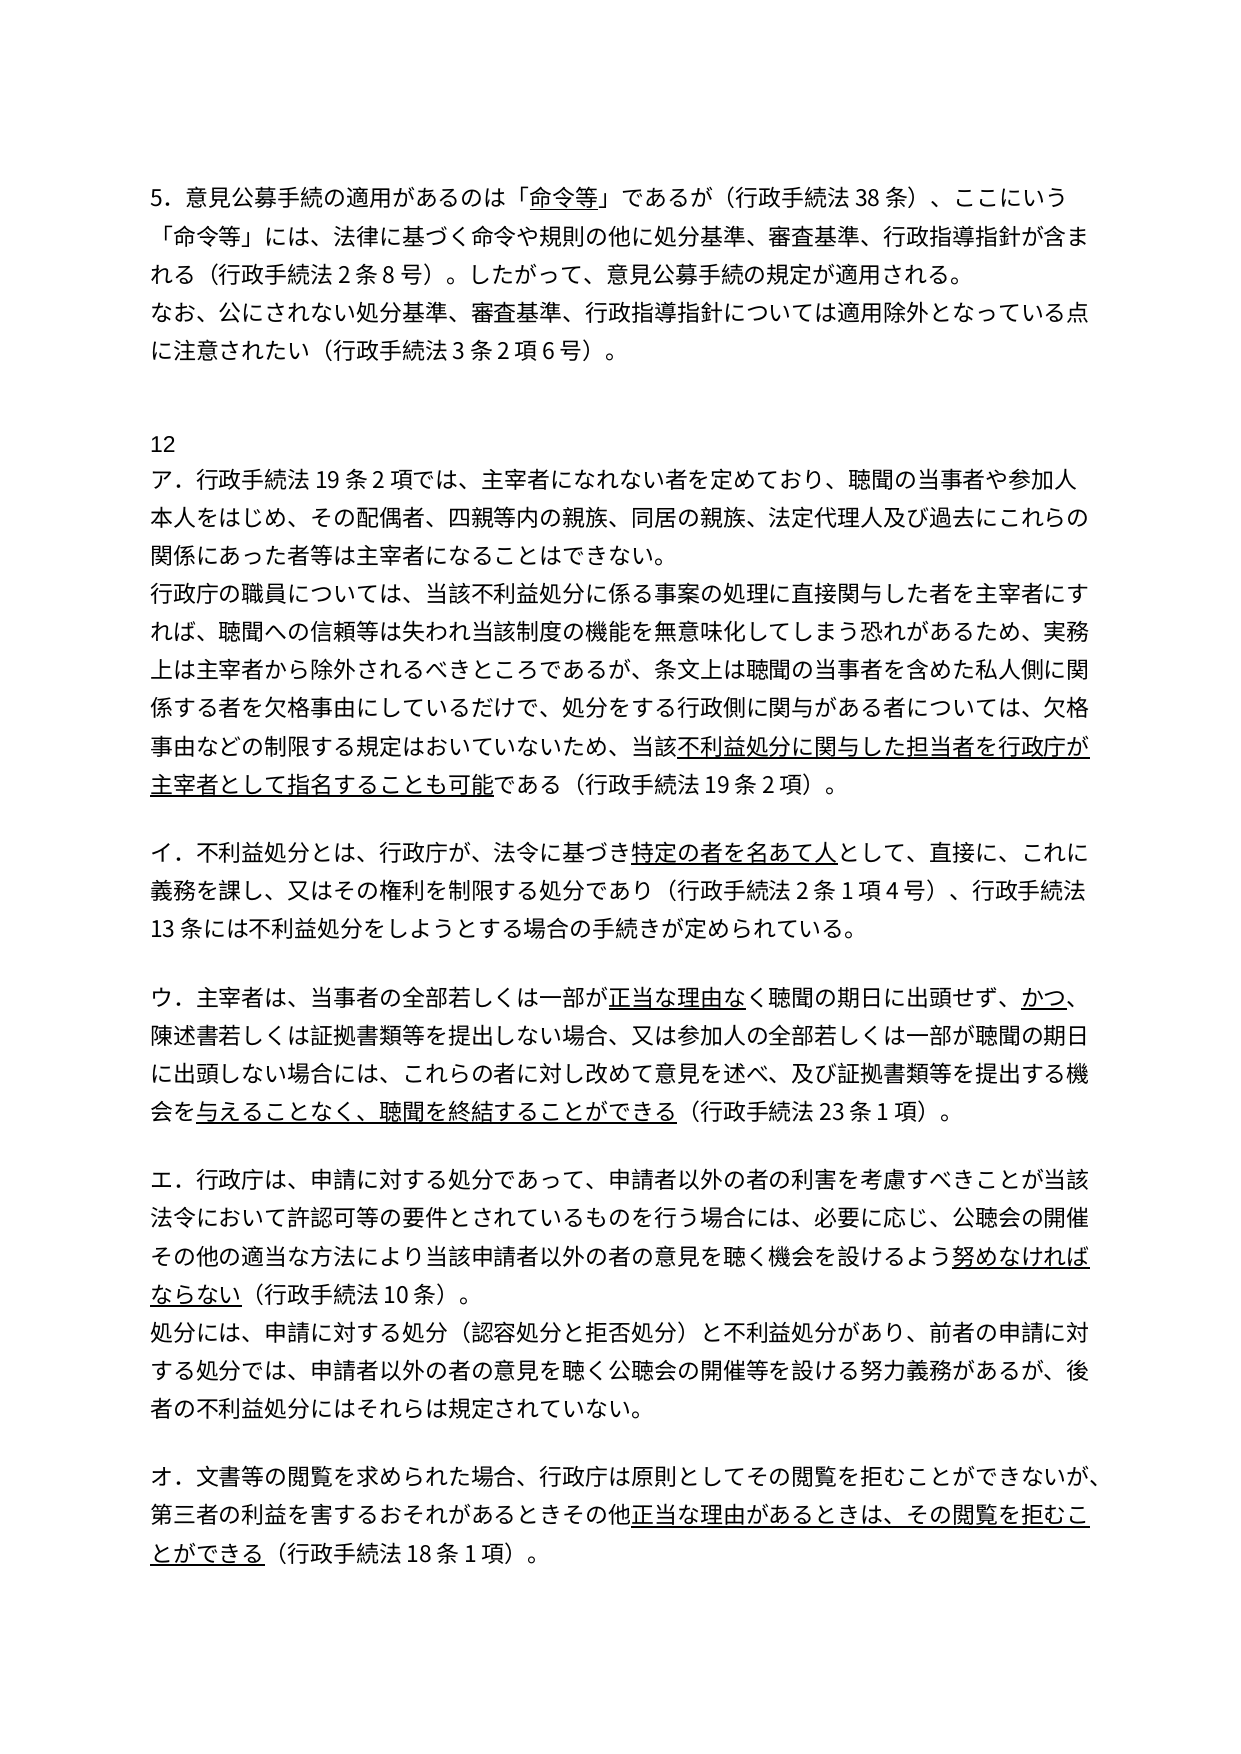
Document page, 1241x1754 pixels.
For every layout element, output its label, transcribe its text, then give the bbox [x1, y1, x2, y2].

text オ．文書等の閲覧を求められた場合、行政庁は原則としてその閲覧を拒むことができないが、第三者の利益を害するおそれがあるときその他正当な理由があるときは、その閲覧を拒むことができる（行政手続法18条1項）。 [150, 1459, 1090, 1569]
text エ．行政庁は、申請に対する処分であって、申請者以外の者の利害を考慮すべきことが当該法令において許認可等の要件とされているものを行う場合には、必要に応じ、公聴会の開催その他の適当な方法により当該申請者以外の者の意見を聴く機会を設けるよう努めなければならない（行政手続法10条）。 [150, 1162, 1090, 1310]
text イ．不利益処分とは、行政庁が、法令に基づき特定の者を名あて人として、直接に、これに義務を課し、又はその権利を制限する処分であり（行政手続法2条1項4号）、行政手続法13条には不利益処分をしようとする場合の手続きが定められている。 [150, 835, 1090, 944]
text 行政庁の職員については、当該不利益処分に係る事案の処理に直接関与した者を主宰者にすれば、聴聞への信頼等は失われ当該制度の機能を無意味化してしまう恐れがあるため、実務上は主宰者から除外されるべきところであるが、条文上は聴聞の当事者を含めた私人側に関係する者を欠格事由にしているだけで、処分をする行政側に関与がある者については、欠格事由などの制限する規定はおいていないため、当該不利益処分に関与した担当者を行政庁が主宰者として指名することも可能である（行政手続法19条2項）。 [150, 576, 1090, 800]
text 5．意見公募手続の適用があるのは「命令等」であるが（行政手続法38条）、ここにいう「命令等」には、法律に基づく命令や規則の他に処分基準、審査基準、行政指導指針が含まれる（行政手続法2条8号）。したがって、意見公募手続の規定が適用される。 [150, 180, 1090, 290]
text ア．行政手続法19条2項では、主宰者になれない者を定めており、聴聞の当事者や参加人本人をはじめ、その配偶者、四親等内の親族、同居の親族、法定代理人及び過去にこれらの関係にあった者等は主宰者になることはできない。 [150, 461, 1090, 571]
text 12 [150, 431, 1090, 458]
text 処分には、申請に対する処分（認容処分と拒否処分）と不利益処分があり、前者の申請に対する処分では、申請者以外の者の意見を聴く公聴会の開催等を設ける努力義務があるが、後者の不利益処分にはそれらは規定されていない。 [150, 1314, 1090, 1424]
text ウ．主宰者は、当事者の全部若しくは一部が正当な理由なく聴聞の期日に出頭せず、かつ、陳述書若しくは証拠書類等を提出しない場合、又は参加人の全部若しくは一部が聴聞の期日に出頭しない場合には、これらの者に対し改めて意見を述べ、及び証拠書類等を提出する機会を与えることなく、聴聞を終結することができる（行政手続法23条1項）。 [150, 979, 1090, 1127]
text なお、公にされない処分基準、審査基準、行政指導指針については適用除外となっている点に注意されたい（行政手続法3条2項6号）。 [150, 294, 1090, 366]
